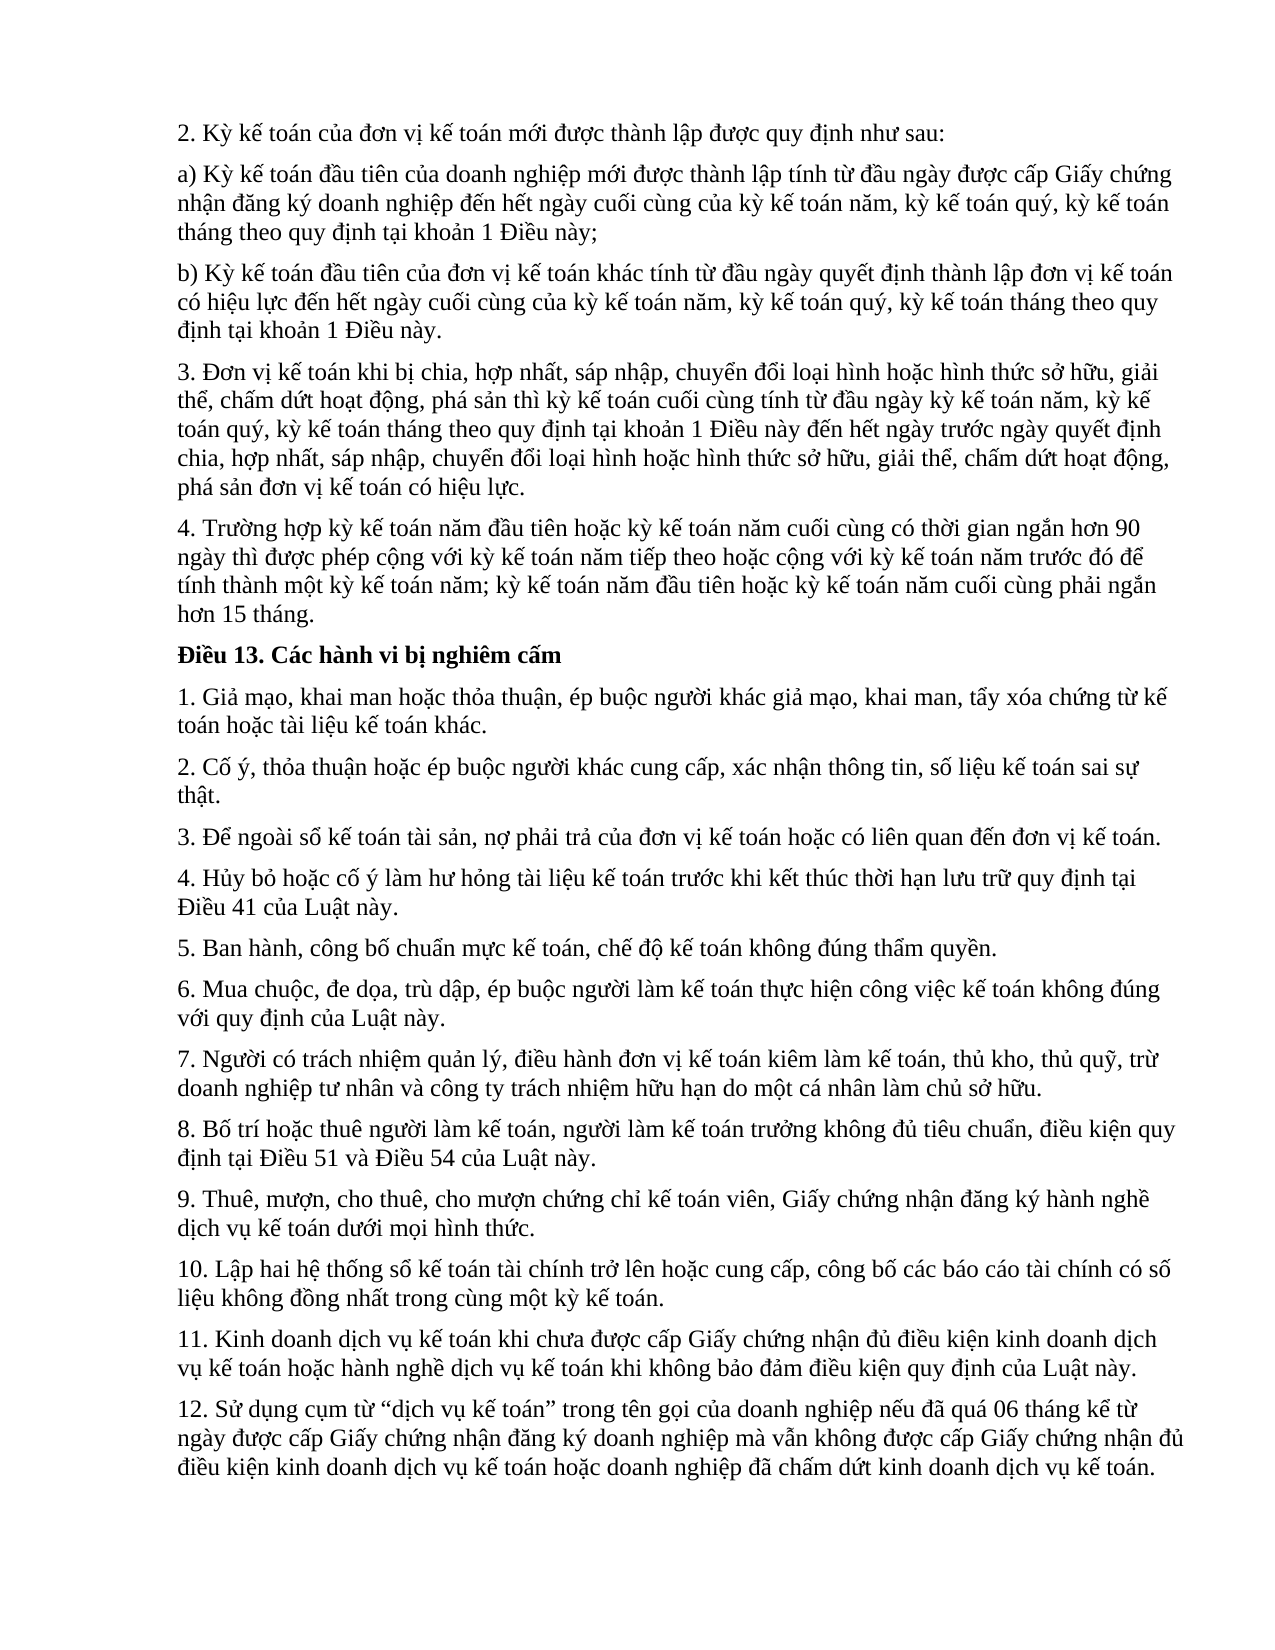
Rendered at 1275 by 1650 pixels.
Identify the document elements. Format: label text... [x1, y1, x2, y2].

text 2. Cố ý, thỏa thuận hoặc ép buộc người khác cung cấp, xác nhận thông tin, số liệu kế toán sai sự thật. [177, 752, 1186, 809]
text 3. Để ngoài sổ kế toán tài sản, nợ phải trả của đơn vị kế toán hoặc có liên quan đến đơn vị kế toán. [177, 822, 1186, 851]
text 10. Lập hai hệ thống sổ kế toán tài chính trở lên hoặc cung cấp, công bố các báo cáo tài chính có số liệu không đồng nhất trong cùng một kỳ kế toán. [177, 1254, 1186, 1312]
text 7. Người có trách nhiệm quản lý, điều hành đơn vị kế toán kiêm làm kế toán, thủ kho, thủ quỹ, trừ doanh nghiệp tư nhân và công ty trách nhiệm hữu hạn do một cá nhân làm chủ sở hữu. [177, 1044, 1186, 1102]
text 4. Trường hợp kỳ kế toán năm đầu tiên hoặc kỳ kế toán năm cuối cùng có thời gian ngắn hơn 90 ngày thì được phép cộng với kỳ kế toán năm tiếp theo hoặc cộng với kỳ kế toán năm trước đó để tính thành một kỳ kế toán năm; kỳ kế toán năm đầu tiên hoặc kỳ kế toán năm cuối cùng phải ngắn hơn 15 tháng. [177, 513, 1186, 628]
text 2. Kỳ kế toán của đơn vị kế toán mới được thành lập được quy định như sau: [177, 118, 1186, 147]
text 8. Bố trí hoặc thuê người làm kế toán, người làm kế toán trưởng không đủ tiêu chuẩn, điều kiện quy định tại Điều 51 và Điều 54 của Luật này. [177, 1114, 1186, 1172]
text 6. Mua chuộc, đe dọa, trù dập, ép buộc người làm kế toán thực hiện công việc kế toán không đúng với quy định của Luật này. [177, 974, 1186, 1032]
text 9. Thuê, mượn, cho thuê, cho mượn chứng chỉ kế toán viên, Giấy chứng nhận đăng ký hành nghề dịch vụ kế toán dưới mọi hình thức. [177, 1184, 1186, 1242]
text Điều 13. Các hành vi bị nghiêm cấm [177, 641, 1186, 669]
text 11. Kinh doanh dịch vụ kế toán khi chưa được cấp Giấy chứng nhận đủ điều kiện kinh doanh dịch vụ kế toán hoặc hành nghề dịch vụ kế toán khi không bảo đảm điều kiện quy định của Luật này. [177, 1324, 1186, 1382]
text 5. Ban hành, công bố chuẩn mực kế toán, chế độ kế toán không đúng thẩm quyền. [177, 933, 1186, 962]
text a) Kỳ kế toán đầu tiên của doanh nghiệp mới được thành lập tính từ đầu ngày được cấp Giấy chứng nhận đăng ký doanh nghiệp đến hết ngày cuối cùng của kỳ kế toán năm, kỳ kế toán quý, kỳ kế toán tháng theo quy định tại khoản 1 Điều này; [177, 159, 1186, 246]
text 4. Hủy bỏ hoặc cố ý làm hư hỏng tài liệu kế toán trước khi kết thúc thời hạn lưu trữ quy định tại Điều 41 của Luật này. [177, 863, 1186, 921]
text b) Kỳ kế toán đầu tiên của đơn vị kế toán khác tính từ đầu ngày quyết định thành lập đơn vị kế toán có hiệu lực đến hết ngày cuối cùng của kỳ kế toán năm, kỳ kế toán quý, kỳ kế toán tháng theo quy định tại khoản 1 Điều này. [177, 258, 1186, 344]
text 3. Đơn vị kế toán khi bị chia, hợp nhất, sáp nhập, chuyển đổi loại hình hoặc hình thức sở hữu, giải thể, chấm dứt hoạt động, phá sản thì kỳ kế toán cuối cùng tính từ đầu ngày kỳ kế toán năm, kỳ kế toán quý, kỳ kế toán tháng theo quy định tại khoản 1 Điều này đến hết ngày trước ngày quyết định chia, hợp nhất, sáp nhập, chuyển đổi loại hình hoặc hình thức sở hữu, giải thể, chấm dứt hoạt động, phá sản đơn vị kế toán có hiệu lực. [177, 357, 1186, 501]
text 1. Giả mạo, khai man hoặc thỏa thuận, ép buộc người khác giả mạo, khai man, tẩy xóa chứng từ kế toán hoặc tài liệu kế toán khác. [177, 682, 1186, 739]
text 12. Sử dụng cụm từ “dịch vụ kế toán” trong tên gọi của doanh nghiệp nếu đã quá 06 tháng kể từ ngày được cấp Giấy chứng nhận đăng ký doanh nghiệp mà vẫn không được cấp Giấy chứng nhận đủ điều kiện kinh doanh dịch vụ kế toán hoặc doanh nghiệp đã chấm dứt kinh doanh dịch vụ kế toán. [177, 1394, 1186, 1481]
